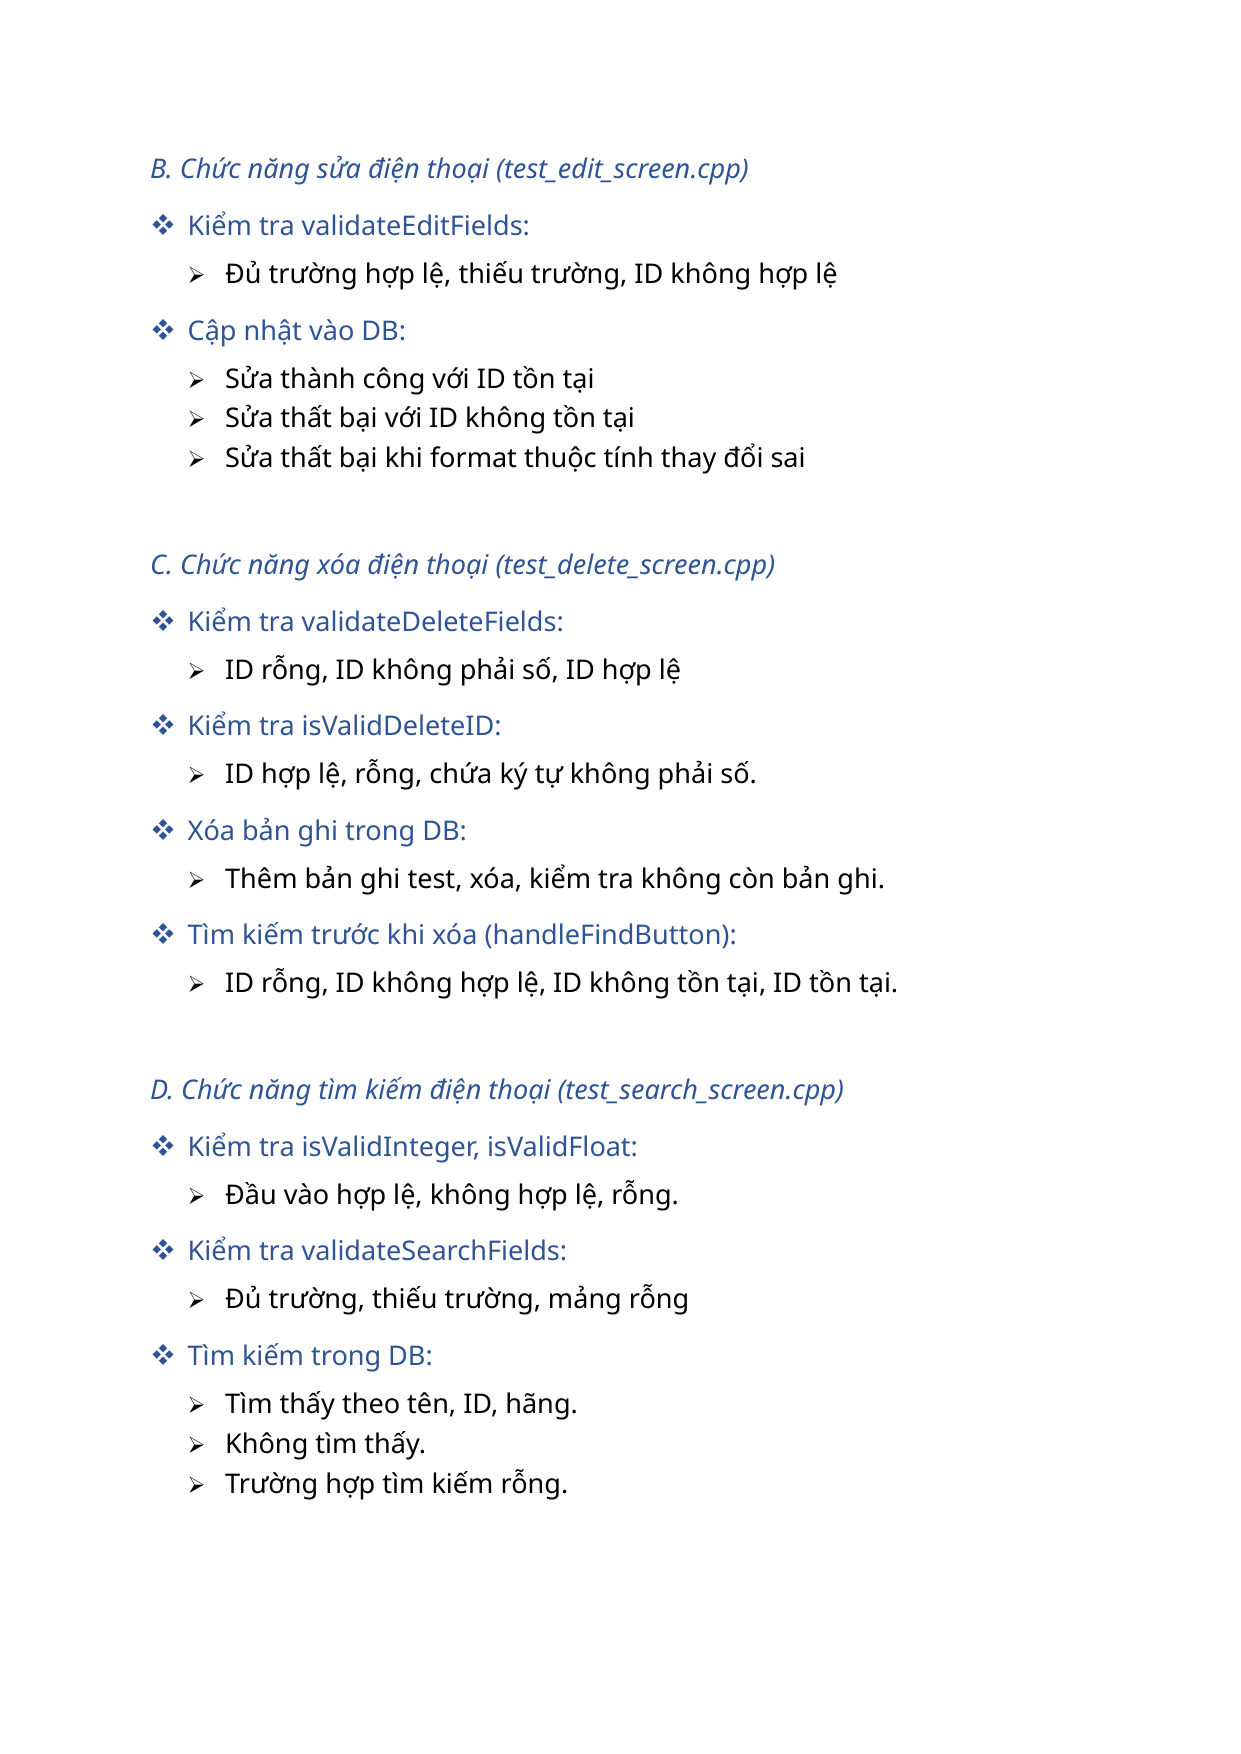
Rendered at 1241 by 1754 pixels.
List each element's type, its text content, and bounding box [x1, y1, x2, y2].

subtitle Tìm kiếm trong DB: [150, 1336, 1090, 1373]
list ID rỗng, ID không hợp lệ, ID không tồn tại, ID tồn tại. [187, 964, 1090, 1001]
list Sửa thất bại với ID không tồn tại [187, 399, 1090, 436]
subtitle B. Chức năng sửa điện thoại (test_edit_screen.cpp) [150, 150, 1090, 187]
subtitle D. Chức năng tìm kiếm điện thoại (test_search_screen.cpp) [150, 1071, 1090, 1108]
list Sửa thành công với ID tồn tại [187, 359, 1090, 396]
subtitle Kiểm tra validateEditFields: [150, 206, 1090, 243]
list Trường hợp tìm kiếm rỗng. [187, 1464, 1090, 1501]
subtitle Cập nhật vào DB: [150, 311, 1090, 348]
list Tìm thấy theo tên, ID, hãng. [187, 1384, 1090, 1421]
list Thêm bản ghi test, xóa, kiểm tra không còn bản ghi. [187, 859, 1090, 896]
subtitle Xóa bản ghi trong DB: [150, 811, 1090, 848]
list Đầu vào hợp lệ, không hợp lệ, rỗng. [187, 1175, 1090, 1212]
list Đủ trường, thiếu trường, mảng rỗng [187, 1280, 1090, 1317]
list ID hợp lệ, rỗng, chứa ký tự không phải số. [187, 755, 1090, 792]
subtitle Kiểm tra isValidInteger, isValidFloat: [150, 1127, 1090, 1164]
subtitle Kiểm tra validateSearchFields: [150, 1232, 1090, 1269]
subtitle Kiểm tra validateDeleteFields: [150, 602, 1090, 639]
subtitle C. Chức năng xóa điện thoại (test_delete_screen.cpp) [150, 546, 1090, 582]
list Sửa thất bại khi format thuộc tính thay đổi sai [187, 439, 1090, 476]
list Không tìm thấy. [187, 1424, 1090, 1461]
list Đủ trường hợp lệ, thiếu trường, ID không hợp lệ [187, 254, 1090, 291]
subtitle Kiểm tra isValidDeleteID: [150, 707, 1090, 743]
subtitle Tìm kiếm trước khi xóa (handleFindButton): [150, 916, 1090, 953]
list ID rỗng, ID không phải số, ID hợp lệ [187, 650, 1090, 687]
